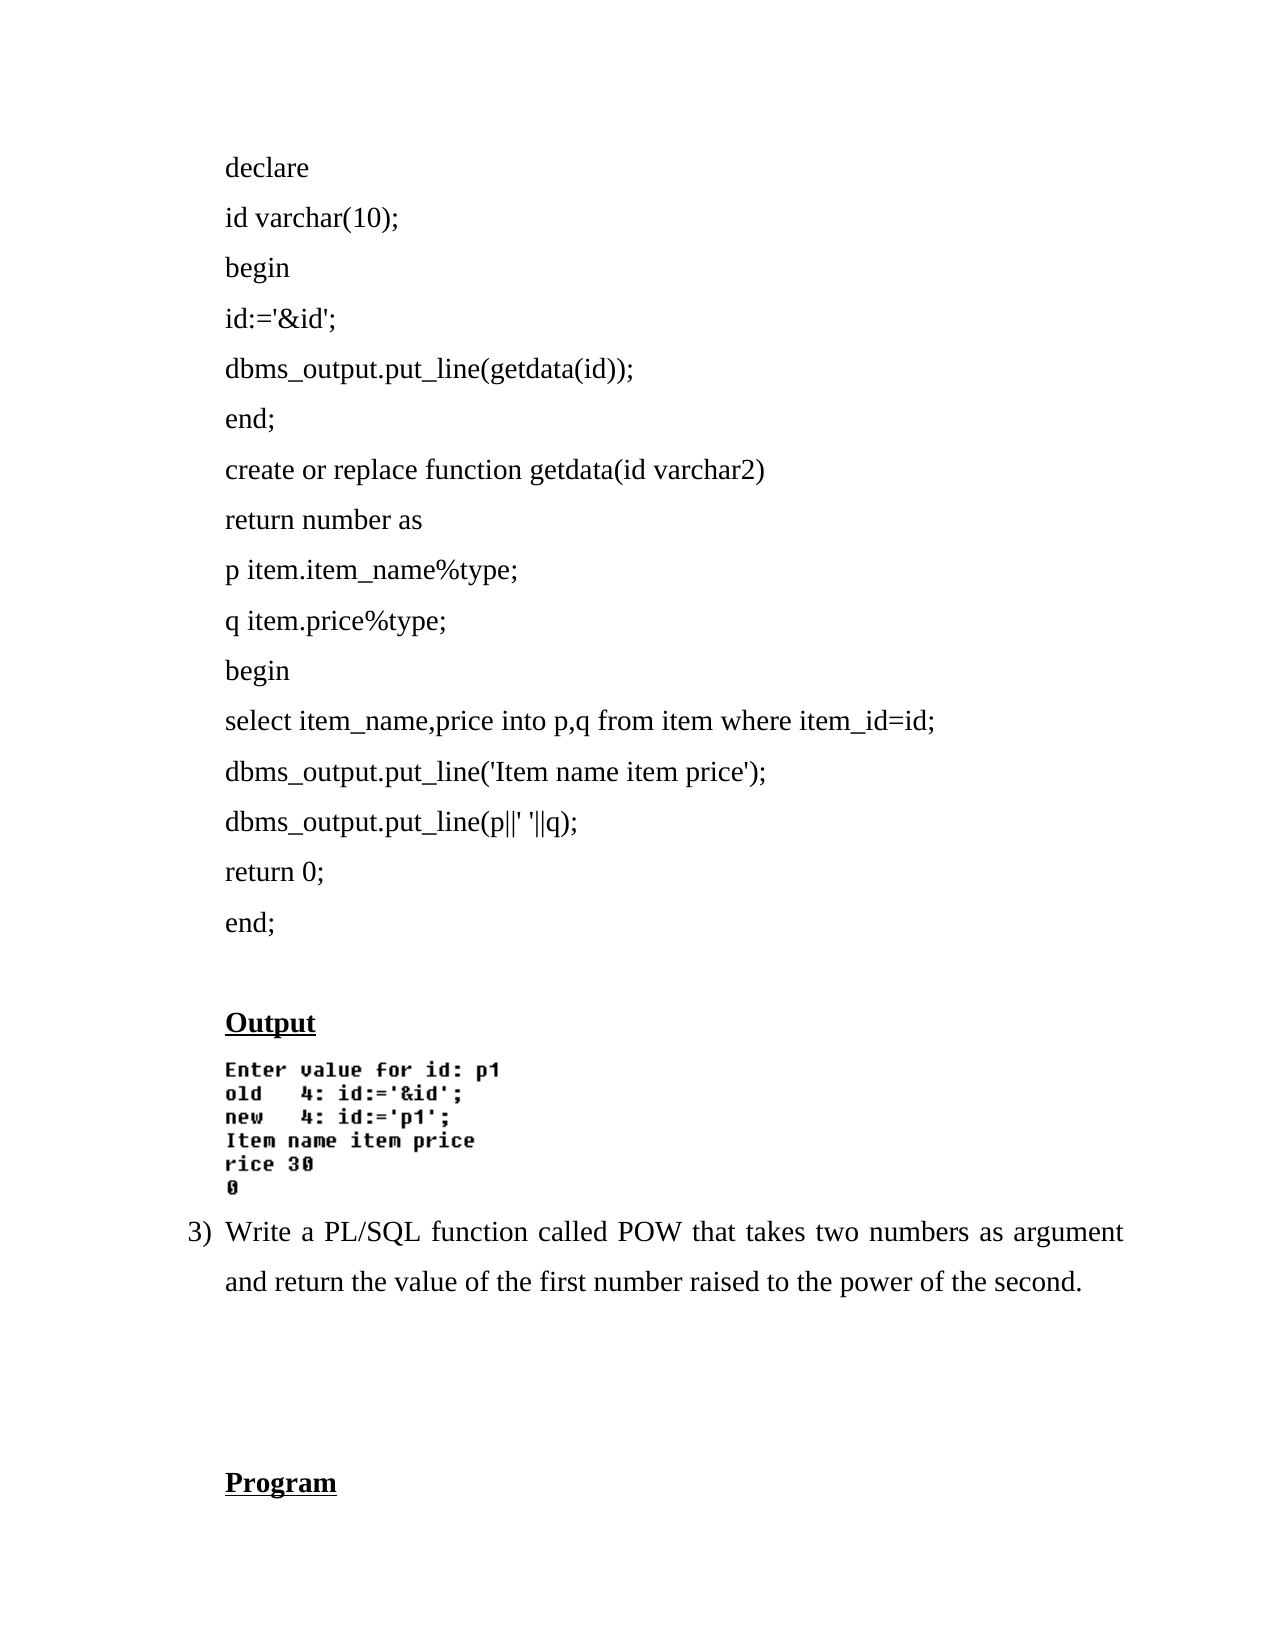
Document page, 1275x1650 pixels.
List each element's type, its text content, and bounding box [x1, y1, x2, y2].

picture [225, 1055, 514, 1201]
text p item.item_name%type; [225, 552, 1125, 586]
text create or replace function getdata(id varchar2) [225, 452, 1125, 485]
text end; [225, 905, 1125, 938]
text end; [225, 402, 1125, 435]
text begin [225, 251, 1125, 284]
text select item_name,price into p,q from item where item_id=id; [225, 703, 1125, 737]
text dbms_output.put_line('Item name item price'); [225, 754, 1125, 787]
text return 0; [225, 854, 1125, 888]
text id:='&id'; [225, 301, 1125, 334]
list Write a PL/SQL function called POW that takes two numbers as argument and return the value of the first number raised to the power of the second. [187, 1214, 1125, 1298]
text Program [225, 1466, 1125, 1499]
text id varchar(10); [225, 200, 1125, 234]
text return number as [225, 502, 1125, 536]
text dbms_output.put_line(p||' '||q); [225, 804, 1125, 838]
text declare [225, 150, 1125, 183]
text q item.price%type; [225, 603, 1125, 636]
text Output [225, 1005, 1125, 1039]
text dbms_output.put_line(getdata(id)); [225, 351, 1125, 385]
text begin [225, 653, 1125, 687]
